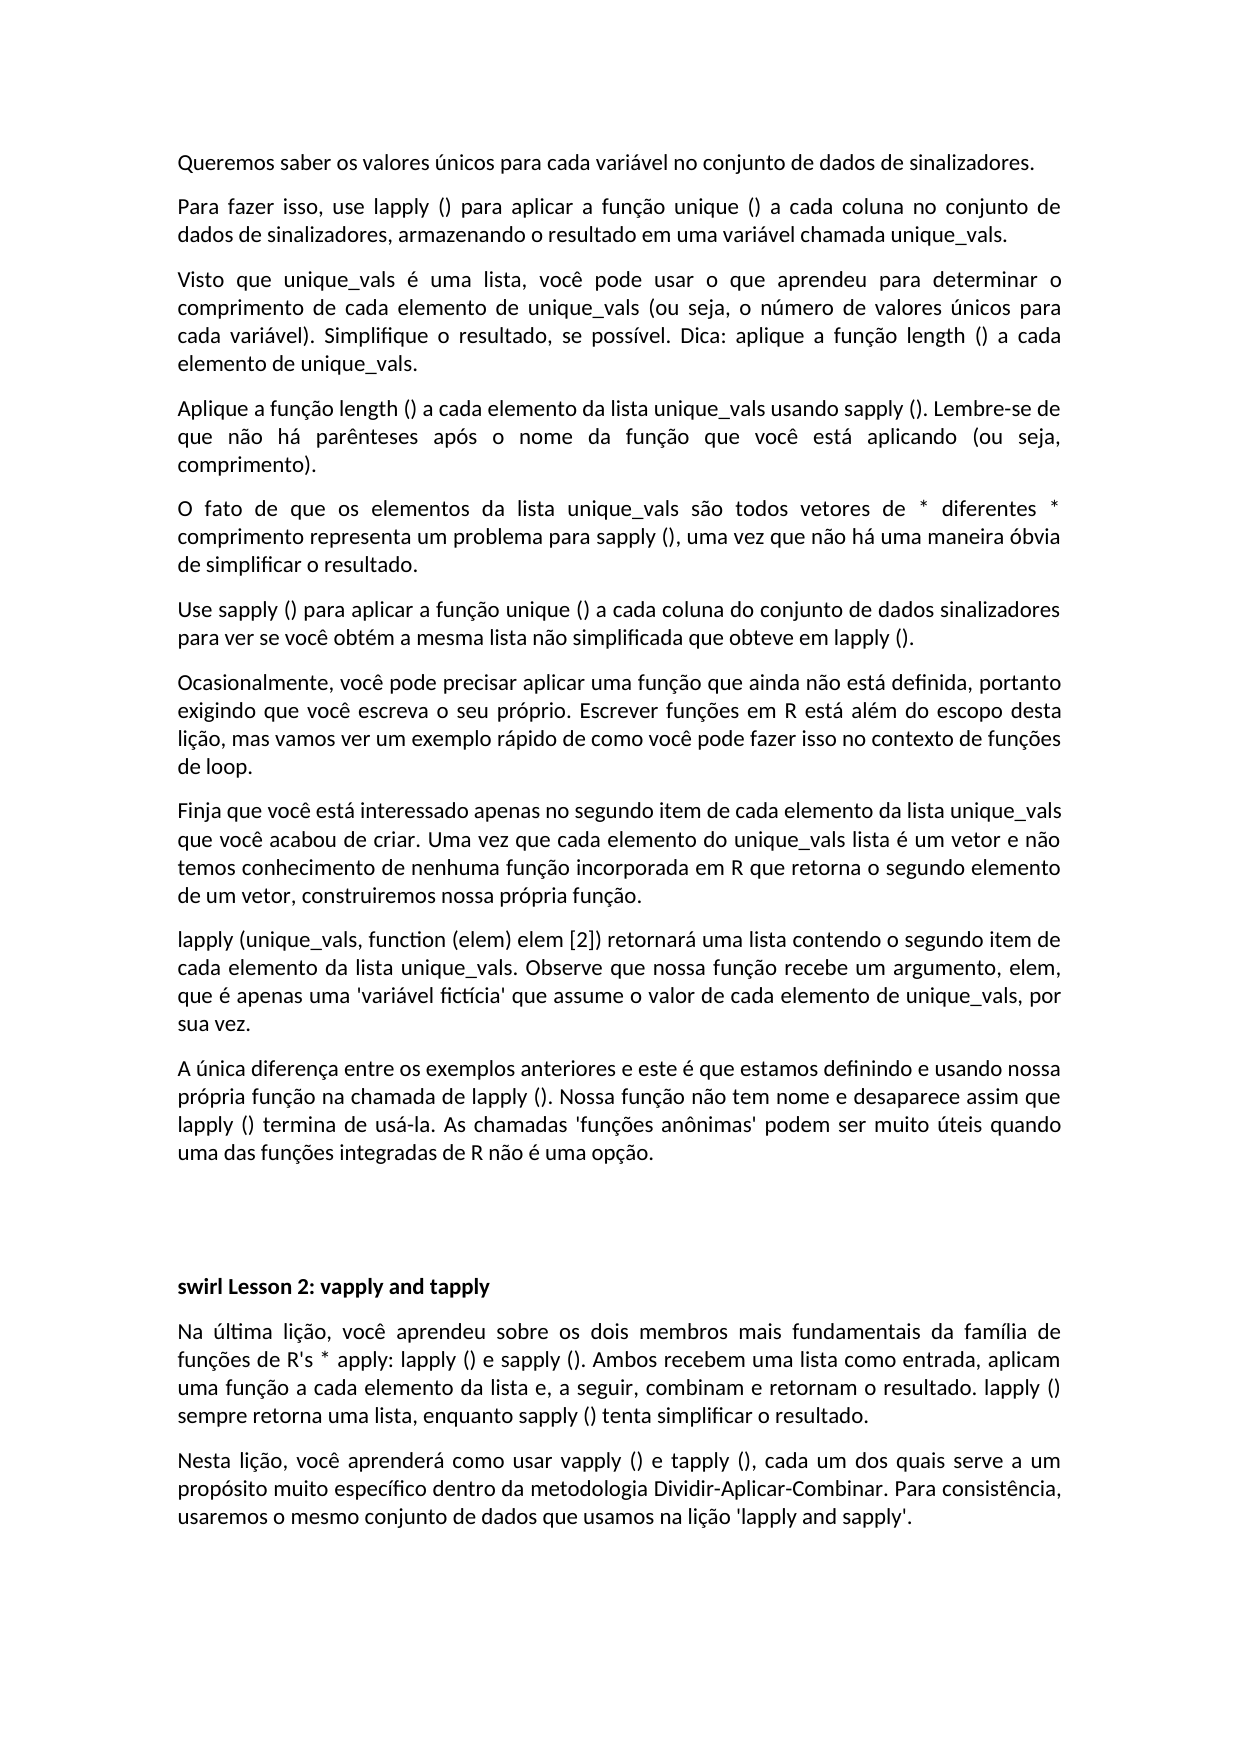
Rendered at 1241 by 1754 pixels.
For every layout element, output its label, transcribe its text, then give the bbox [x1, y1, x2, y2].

text swirl Lesson 2: vapply and tapply [177, 1272, 1063, 1300]
text lapply (unique_vals, function (elem) elem [2]) retornará uma lista contendo o segundo item de cada elemento da lista unique_vals. Observe que nossa função recebe um argumento, elem, que é apenas uma 'variável fictícia' que assume o valor de cada elemento de unique_vals, por sua vez. [177, 925, 1063, 1037]
text Visto que unique_vals é uma lista, você pode usar o que aprendeu para determinar o comprimento de cada elemento de unique_vals (ou seja, o número de valores únicos para cada variável). Simplifique o resultado, se possível. Dica: aplique a função length () a cada elemento de unique_vals. [177, 265, 1063, 377]
text Na última lição, você aprendeu sobre os dois membros mais fundamentais da família de funções de R's * apply: lapply () e sapply (). Ambos recebem uma lista como entrada, aplicam uma função a cada elemento da lista e, a seguir, combinam e retornam o resultado. lapply () sempre retorna uma lista, enquanto sapply () tenta simplificar o resultado. [177, 1317, 1063, 1429]
text Queremos saber os valores únicos para cada variável no conjunto de dados de sinalizadores. [177, 148, 1063, 176]
text Ocasionalmente, você pode precisar aplicar uma função que ainda não está definida, portanto exigindo que você escreva o seu próprio. Escrever funções em R está além do escopo desta lição, mas vamos ver um exemplo rápido de como você pode fazer isso no contexto de funções de loop. [177, 668, 1063, 780]
text Finja que você está interessado apenas no segundo item de cada elemento da lista unique_vals que você acabou de criar. Uma vez que cada elemento do unique_vals lista é um vetor e não temos conhecimento de nenhuma função incorporada em R que retorna o segundo elemento de um vetor, construiremos nossa própria função. [177, 797, 1063, 909]
text Aplique a função length () a cada elemento da lista unique_vals usando sapply (). Lembre-se de que não há parênteses após o nome da função que você está aplicando (ou seja, comprimento). [177, 394, 1063, 478]
text Para fazer isso, use lapply () para aplicar a função unique () a cada coluna no conjunto de dados de sinalizadores, armazenando o resultado em uma variável chamada unique_vals. [177, 192, 1063, 248]
text Nesta lição, você aprenderá como usar vapply () e tapply (), cada um dos quais serve a um propósito muito específico dentro da metodologia Dividir-Aplicar-Combinar. Para consistência, usaremos o mesmo conjunto de dados que usamos na lição 'lapply and sapply'. [177, 1446, 1063, 1530]
text A única diferença entre os exemplos anteriores e este é que estamos definindo e usando nossa própria função na chamada de lapply (). Nossa função não tem nome e desaparece assim que lapply () termina de usá-la. As chamadas 'funções anônimas' podem ser muito úteis quando uma das funções integradas de R não é uma opção. [177, 1054, 1063, 1166]
text Use sapply () para aplicar a função unique () a cada coluna do conjunto de dados sinalizadores para ver se você obtém a mesma lista não simplificada que obteve em lapply (). [177, 595, 1063, 651]
text O fato de que os elementos da lista unique_vals são todos vetores de * diferentes * comprimento representa um problema para sapply (), uma vez que não há uma maneira óbvia de simplificar o resultado. [177, 494, 1063, 578]
